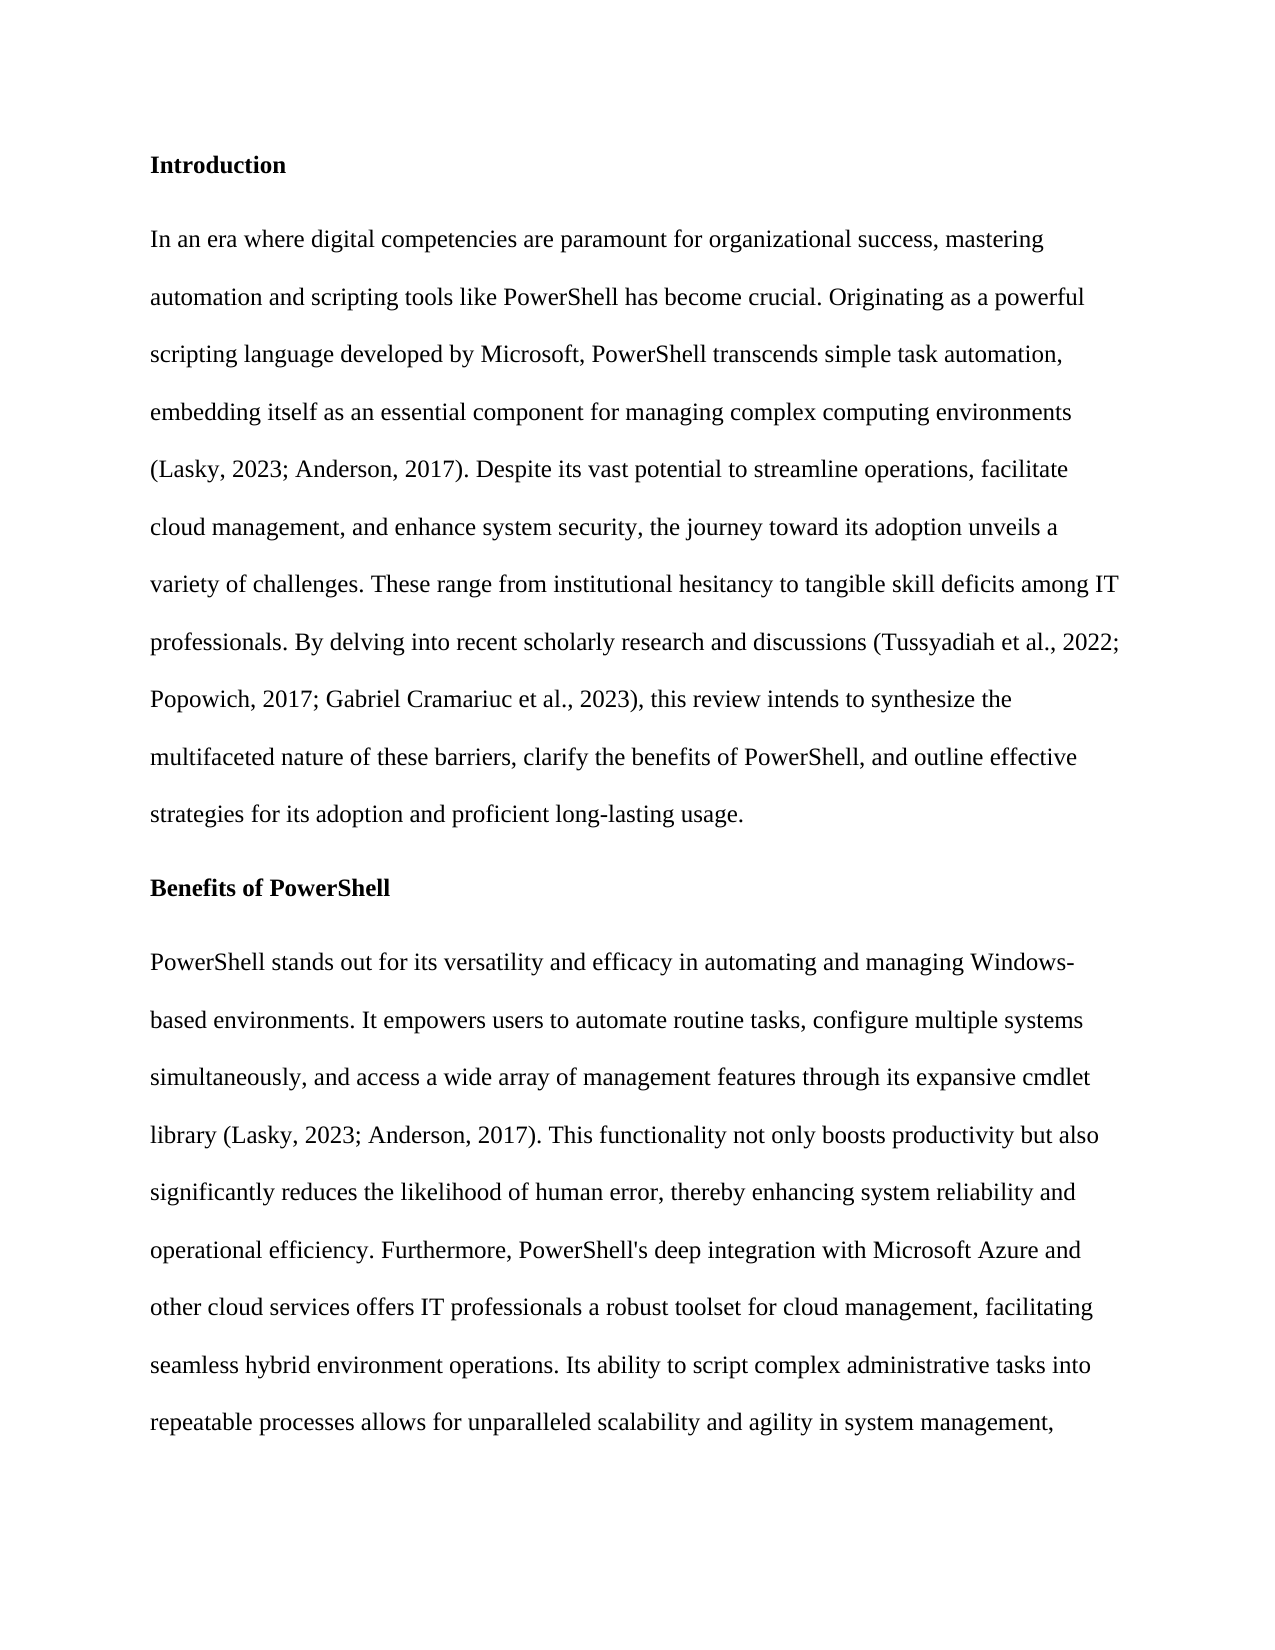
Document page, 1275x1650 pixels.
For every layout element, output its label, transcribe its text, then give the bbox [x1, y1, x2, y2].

text Introduction [150, 150, 1125, 179]
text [150, 947, 1125, 1436]
text Benefits of PowerShell [150, 873, 1125, 902]
text In an era where digital competencies are paramount for organizational success, mastering automation and scripting tools like PowerShell has become crucial. Originating as a powerful scripting language developed by Microsoft, PowerShell transcends simple task automation, embedding itself as an essential component for managing complex computing environments (Lasky, 2023; Anderson, 2017). Despite its vast potential to streamline operations, facilitate cloud management, and enhance system security, the journey toward its adoption unveils a variety of challenges. These range from institutional hesitancy to tangible skill deficits among IT professionals. By delving into recent scholarly research and discussions (Tussyadiah et al., 2022; Popowich, 2017; Gabriel Cramariuc et al., 2023), this review intends to synthesize the multifaceted nature of these barriers, clarify the benefits of PowerShell, and outline effective strategies for its adoption and proficient long-lasting usage. [150, 224, 1125, 828]
